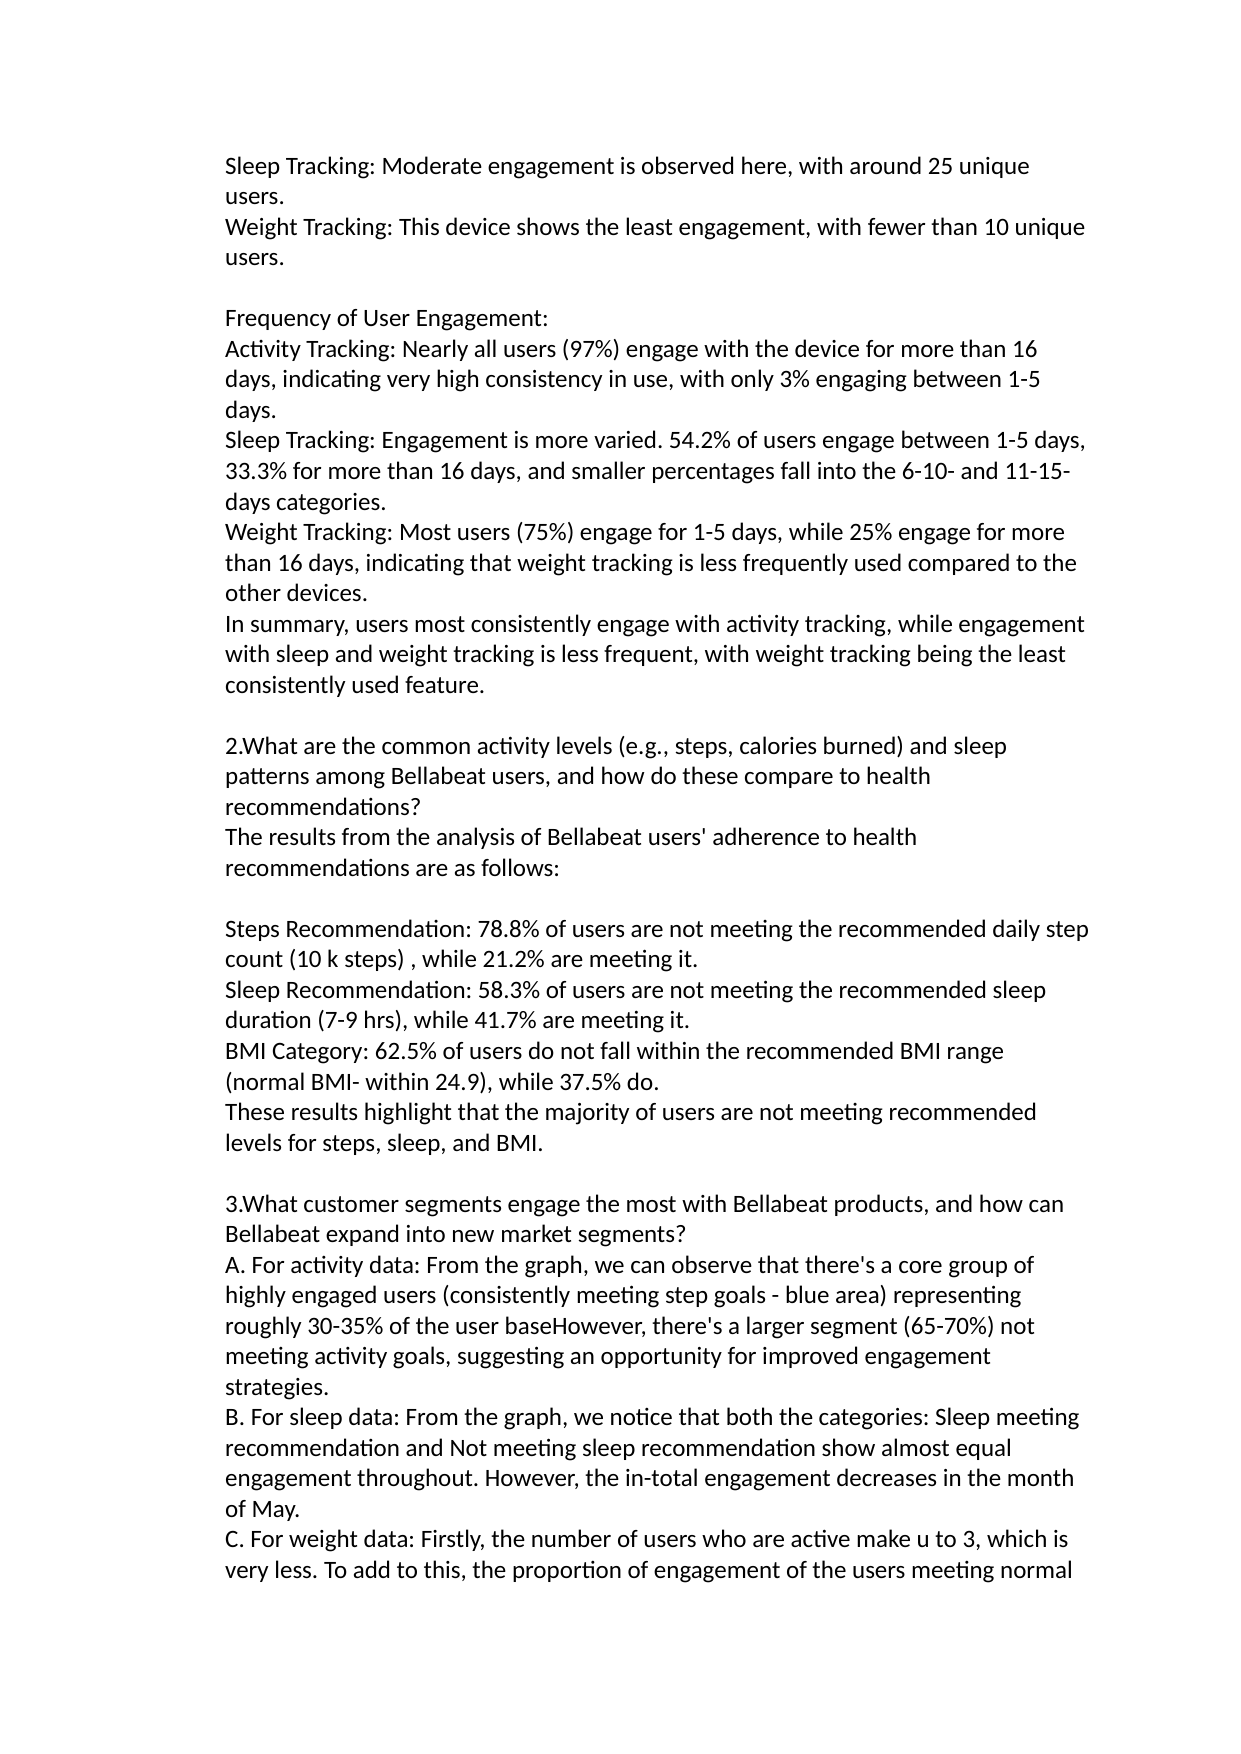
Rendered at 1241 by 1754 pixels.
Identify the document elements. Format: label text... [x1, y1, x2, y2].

list 2.What are the common activity levels (e.g., steps, calories burned) and sleep patterns among Bellabeat users, and how do these compare to health recommendations? [225, 730, 1090, 821]
list Weight Tracking: Most users (75%) engage for 1-5 days, while 25% engage for more than 16 days, indicating that weight tracking is less frequently used compared to the other devices. [225, 516, 1090, 608]
list Sleep Tracking: Engagement is more varied. 54.2% of users engage between 1-5 days, 33.3% for more than 16 days, and smaller percentages fall into the 6-10- and 11-15-days categories. [225, 425, 1090, 516]
list B. For sleep data: From the graph, we notice that both the categories: Sleep meeting recommendation and Not meeting sleep recommendation show almost equal engagement throughout. However, the in-total engagement decreases in the month of May. [225, 1401, 1090, 1523]
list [225, 1523, 1090, 1584]
list 3.What customer segments engage the most with Bellabeat products, and how can Bellabeat expand into new market segments? [225, 1188, 1090, 1249]
list Steps Recommendation: 78.8% of users are not meeting the recommended daily step count (10 k steps) , while 21.2% are meeting it. [225, 913, 1090, 974]
list In summary, users most consistently engage with activity tracking, while engagement with sleep and weight tracking is less frequent, with weight tracking being the least consistently used feature. [225, 608, 1090, 699]
list BMI Category: 62.5% of users do not fall within the recommended BMI range (normal BMI- within 24.9), while 37.5% do. [225, 1035, 1090, 1096]
list Sleep Recommendation: 58.3% of users are not meeting the recommended sleep duration (7-9 hrs), while 41.7% are meeting it. [225, 974, 1090, 1035]
list Weight Tracking: This device shows the least engagement, with fewer than 10 unique users. [225, 211, 1090, 272]
list A. For activity data: From the graph, we can observe that there's a core group of highly engaged users (consistently meeting step goals - blue area) representing roughly 30-35% of the user baseHowever, there's a larger segment (65-70%) not meeting activity goals, suggesting an opportunity for improved engagement strategies. [225, 1249, 1090, 1401]
list Sleep Tracking: Moderate engagement is observed here, with around 25 unique users. [225, 150, 1090, 211]
list The results from the analysis of Bellabeat users' adherence to health recommendations are as follows: [225, 821, 1090, 882]
list These results highlight that the majority of users are not meeting recommended levels for steps, sleep, and BMI. [225, 1096, 1090, 1157]
list Frequency of User Engagement: [225, 303, 1090, 333]
list Activity Tracking: Nearly all users (97%) engage with the device for more than 16 days, indicating very high consistency in use, with only 3% engaging between 1-5 days. [225, 333, 1090, 425]
